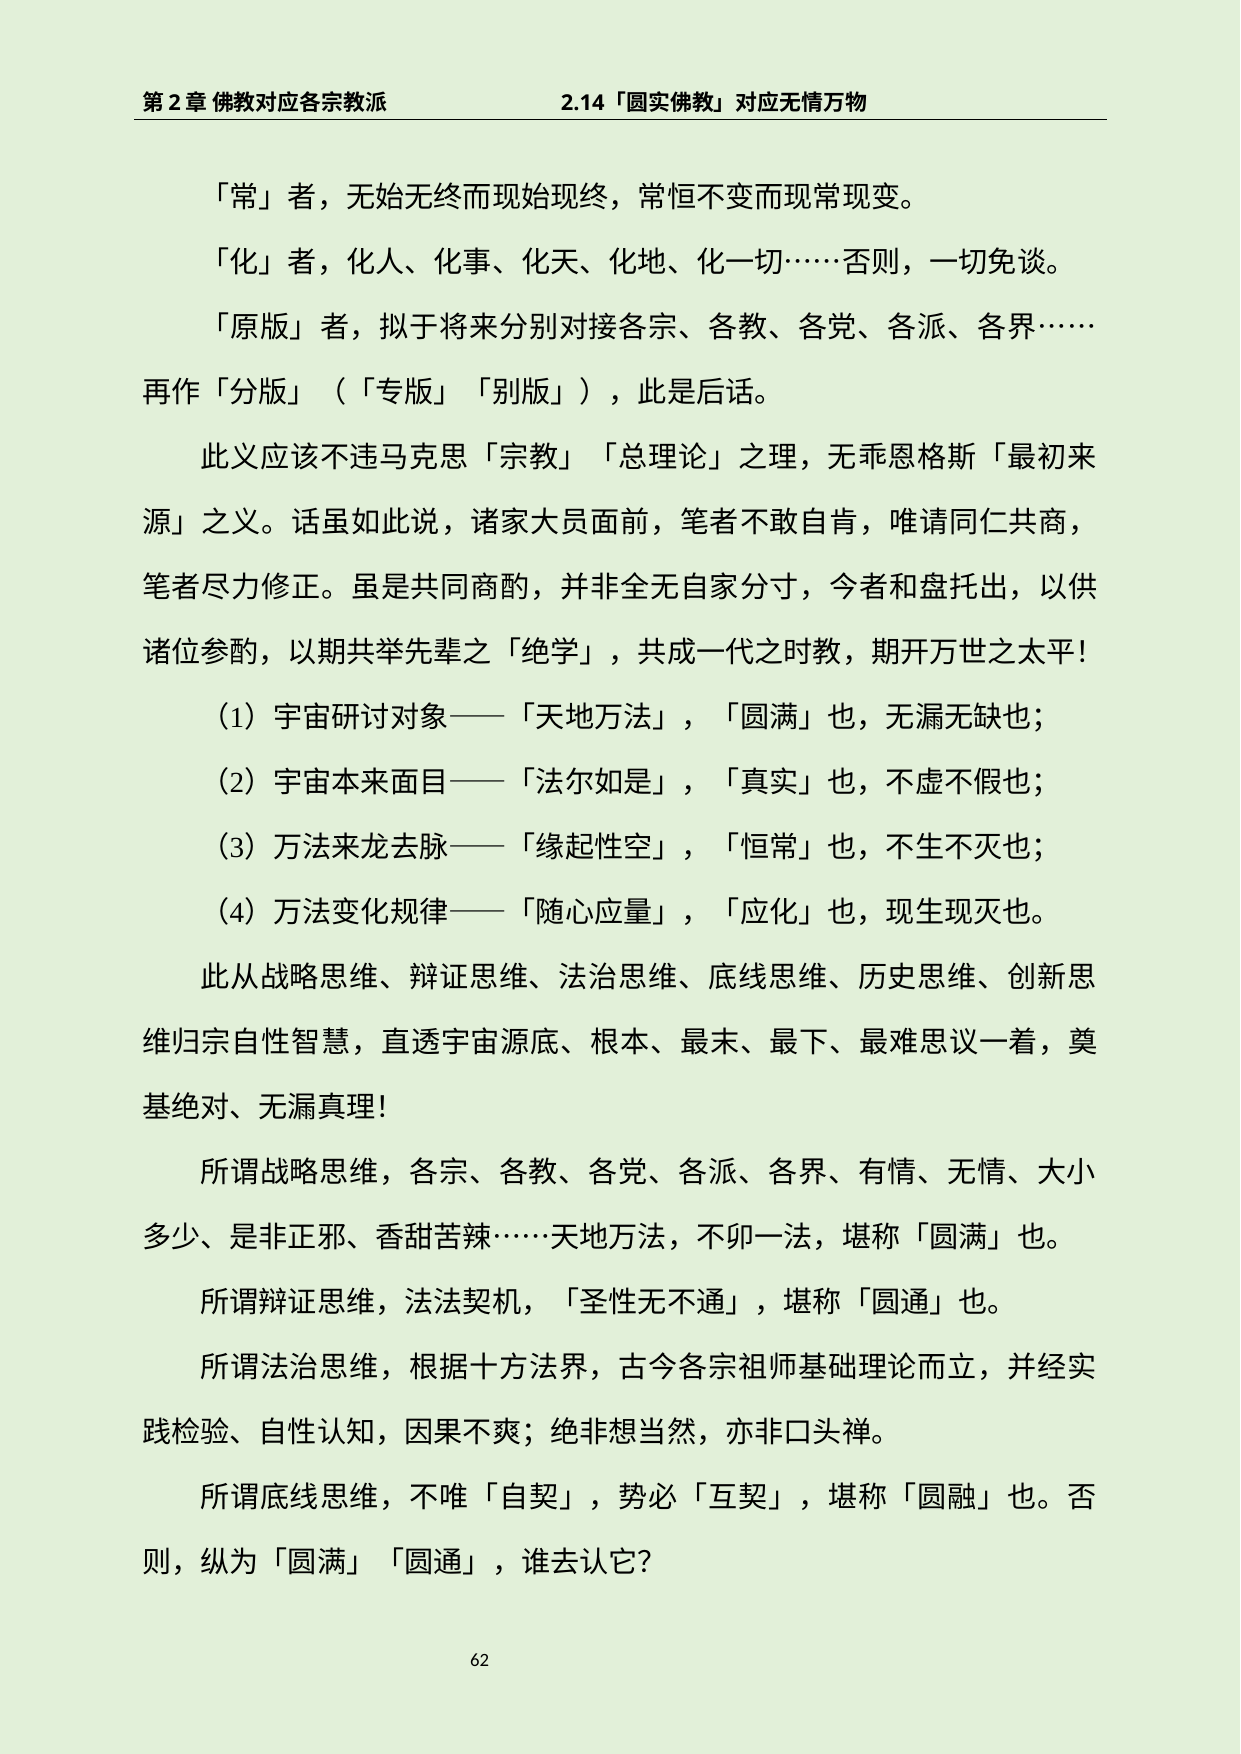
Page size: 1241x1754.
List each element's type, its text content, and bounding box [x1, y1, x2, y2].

text 「化」者，化人、化事、化天、化地、化一切……否则，一切免谈。 [142, 227, 1098, 292]
text 所谓法治思维，根据十方法界，古今各宗祖师基础理论而立，并经实践检验、自性认知，因果不爽；绝非想当然，亦非口头禅。 [142, 1332, 1098, 1462]
text 此从战略思维、辩证思维、法治思维、底线思维、历史思维、创新思维归宗自性智慧，直透宇宙源底、根本、最末、最下、最难思议一着，奠基绝对、无漏真理！ [142, 942, 1098, 1137]
text （3）万法来龙去脉——「缘起性空」，「恒常」也，不生不灭也； [142, 812, 1098, 877]
text 「原版」者，拟于将来分别对接各宗、各教、各党、各派、各界……再作「分版」（「专版」「别版」），此是后话。 [142, 292, 1098, 422]
text （4）万法变化规律——「随心应量」，「应化」也，现生现灭也。 [142, 877, 1098, 942]
text 「常」者，无始无终而现始现终，常恒不变而现常现变。 [142, 162, 1098, 227]
text （2）宇宙本来面目——「法尔如是」，「真实」也，不虚不假也； [142, 747, 1098, 812]
text 所谓辩证思维，法法契机，「圣性无不通」，堪称「圆通」也。 [142, 1267, 1098, 1332]
text 所谓底线思维，不唯「自契」，势必「互契」，堪称「圆融」也。否则，纵为「圆满」「圆通」，谁去认它？ [142, 1462, 1098, 1592]
text 所谓战略思维，各宗、各教、各党、各派、各界、有情、无情、大小多少、是非正邪、香甜苦辣……天地万法，不卯一法，堪称「圆满」也。 [142, 1137, 1098, 1267]
text （1）宇宙研讨对象——「天地万法」，「圆满」也，无漏无缺也； [142, 682, 1098, 747]
text 此义应该不违马克思「宗教」「总理论」之理，无乖恩格斯「最初来源」之义。话虽如此说，诸家大员面前，笔者不敢自肯，唯请同仁共商，笔者尽力修正。虽是共同商酌，并非全无自家分寸，今者和盘托出，以供诸位参酌，以期共举先辈之「绝学」，共成一代之时教，期开万世之太平！ [142, 422, 1098, 682]
